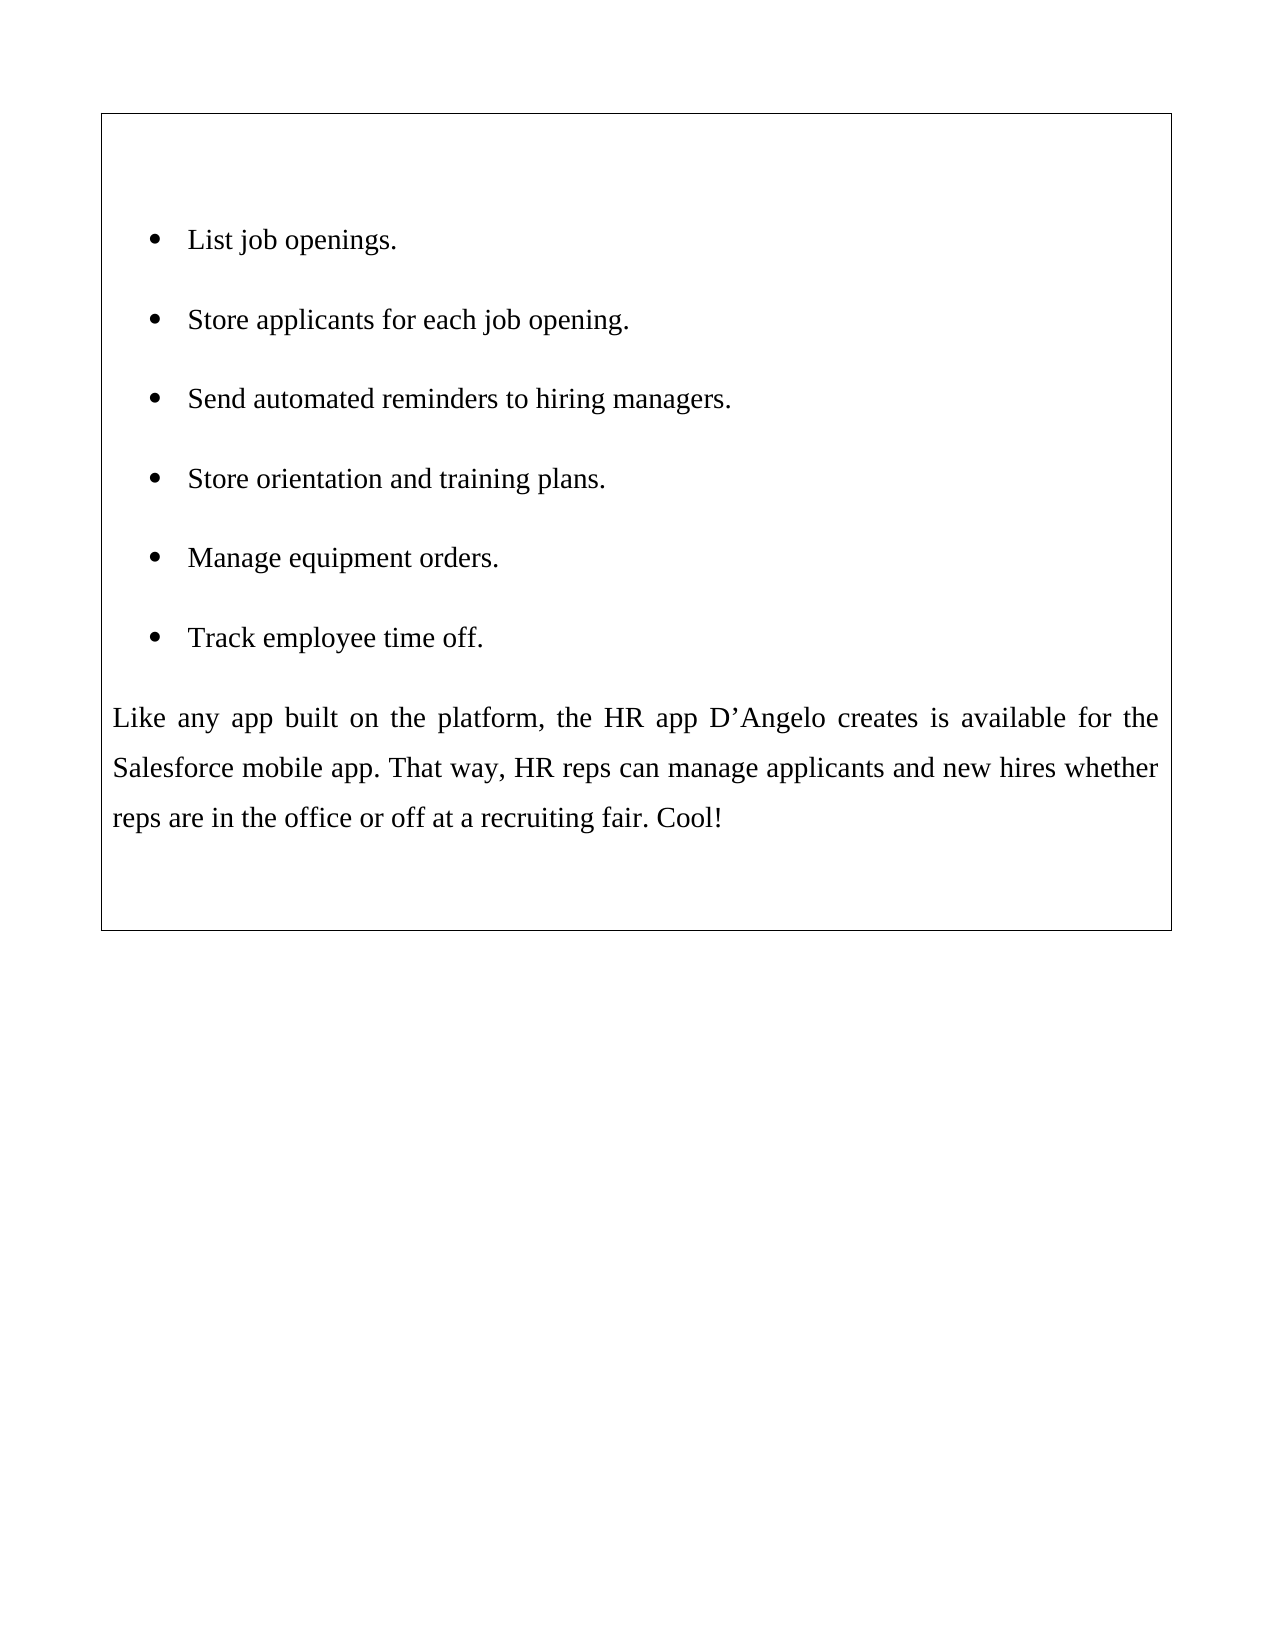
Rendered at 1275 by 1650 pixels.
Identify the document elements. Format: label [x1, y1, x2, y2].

table_cell [102, 114, 1171, 930]
